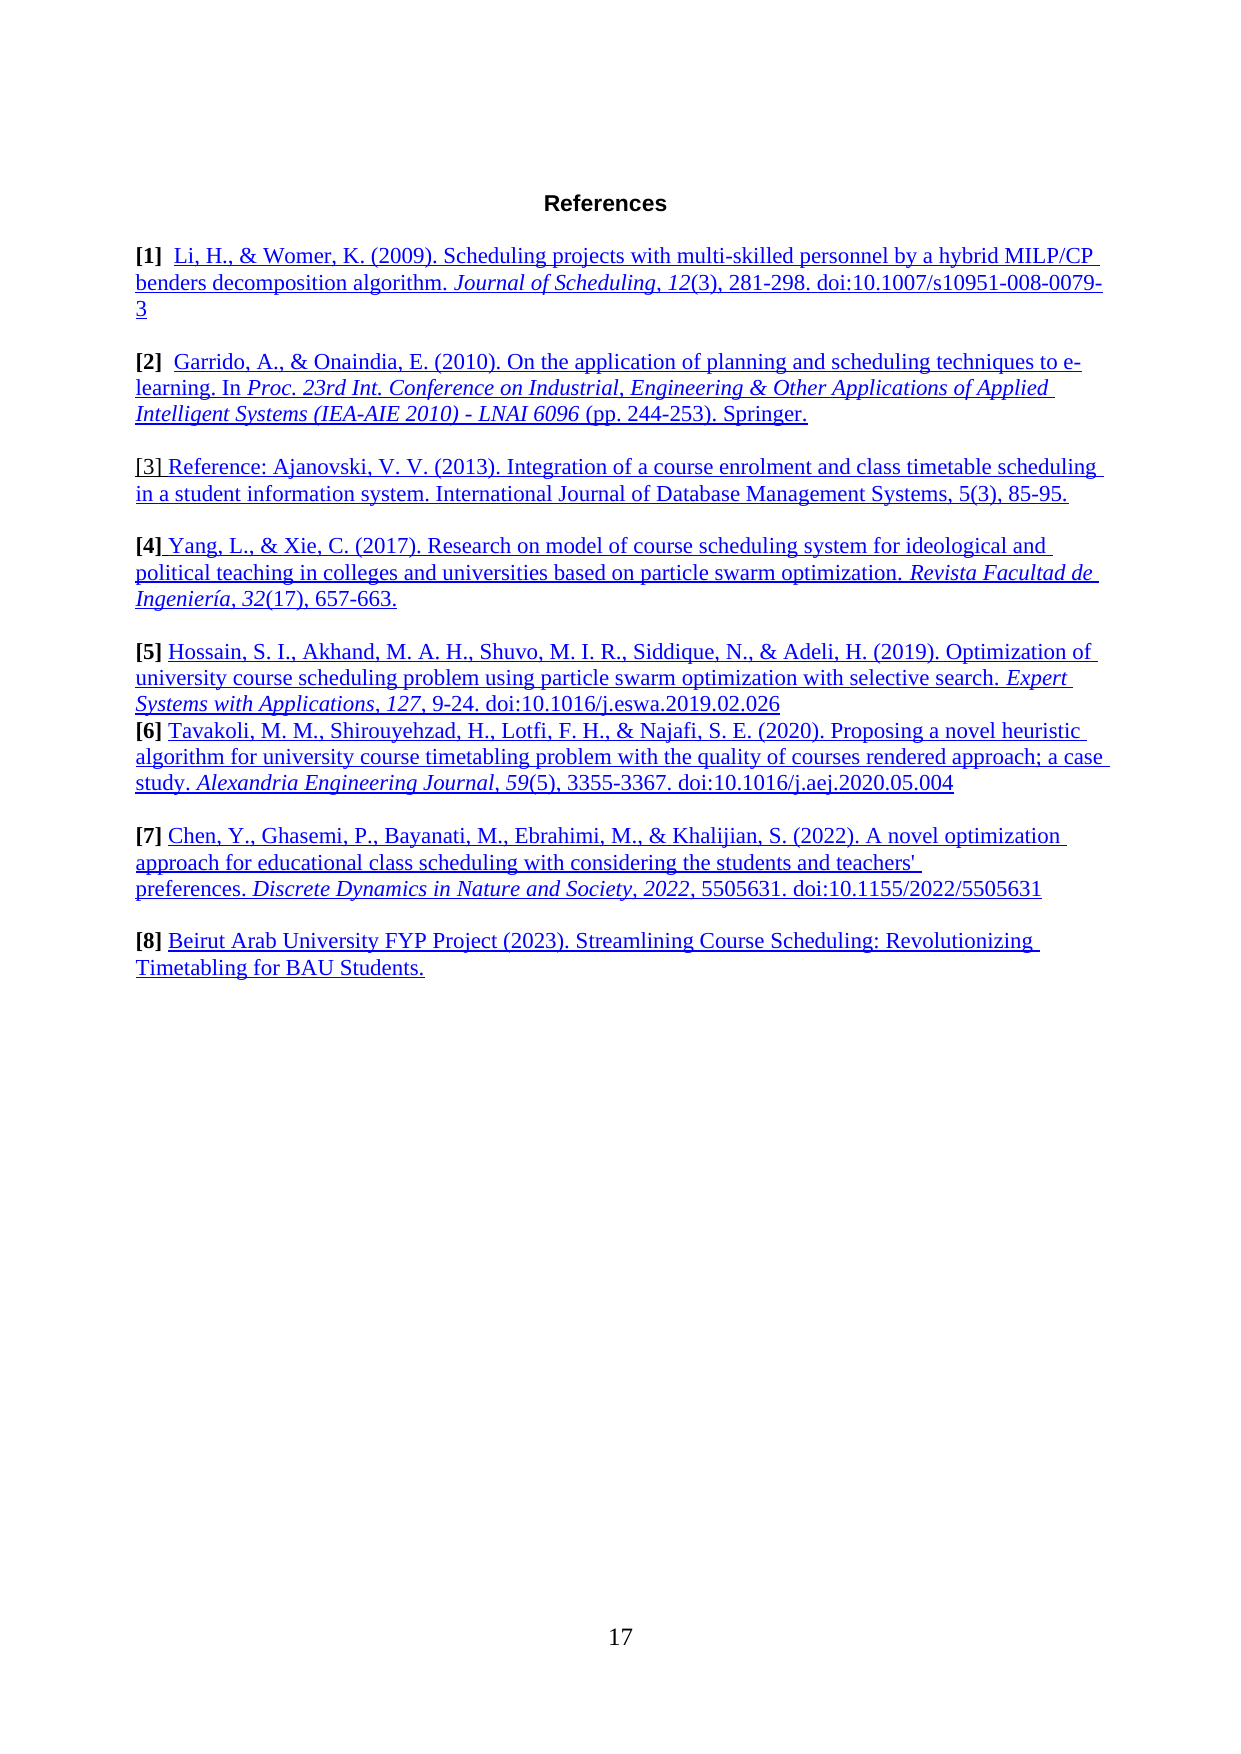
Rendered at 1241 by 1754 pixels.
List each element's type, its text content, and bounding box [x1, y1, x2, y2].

subtitle References [185, 189, 1025, 216]
text [1] Li, H., & Womer, K. (2009). Scheduling projects with multi-skilled personnel by a hybrid MILP/CP benders decomposition algorithm. Journal of Scheduling, 12(3), 281-298. doi:10.1007/s10951-008-0079-3 [135, 242, 1111, 321]
text [6] Tavakoli, M. M., Shirouyehzad, H., Lotfi, F. H., & Najafi, S. E. (2020). Proposing a novel heuristic algorithm for university course timetabling problem with the quality of courses rendered approach; a case study. Alexandria Engineering Journal, 59(5), 3355-3367. doi:10.1016/j.aej.2020.05.004 [135, 717, 1111, 796]
text [5] Hossain, S. I., Akhand, M. A. H., Shuvo, M. I. R., Siddique, N., & Adeli, H. (2019). Optimization of university course scheduling problem using particle swarm optimization with selective search. Expert Systems with Applications, 127, 9-24. doi:10.1016/j.eswa.2019.02.026 [135, 638, 1111, 717]
text [4] Yang, L., & Xie, C. (2017). Research on model of course scheduling system for ideological and political teaching in colleges and universities based on particle swarm optimization. Revista Facultad de Ingeniería, 32(17), 657-663. [135, 532, 1111, 611]
text [8] Beirut Arab University FYP Project (2023). Streamlining Course Scheduling: Revolutionizing Timetabling for BAU Students. [135, 928, 1111, 980]
text [7] Chen, Y., Ghasemi, P., Bayanati, M., Ebrahimi, M., & Khalijian, S. (2022). A novel optimization approach for educational class scheduling with considering the students and teachers' preferences. Discrete Dynamics in Nature and Society, 2022, 5505631. doi:10.1155/2022/5505631 [135, 822, 1111, 901]
text [2] Garrido, A., & Onaindia, E. (2010). On the application of planning and scheduling techniques to e-learning. In Proc. 23rd Int. Conference on Industrial, Engineering & Other Applications of Applied Intelligent Systems (IEA-AIE 2010) - LNAI 6096 (pp. 244-253). Springer. [135, 348, 1111, 427]
text [3] Reference: Ajanovski, V. V. (2013). Integration of a course enrolment and class timetable scheduling in a student information system. International Journal of Database Management Systems, 5(3), 85-95. [135, 453, 1111, 506]
